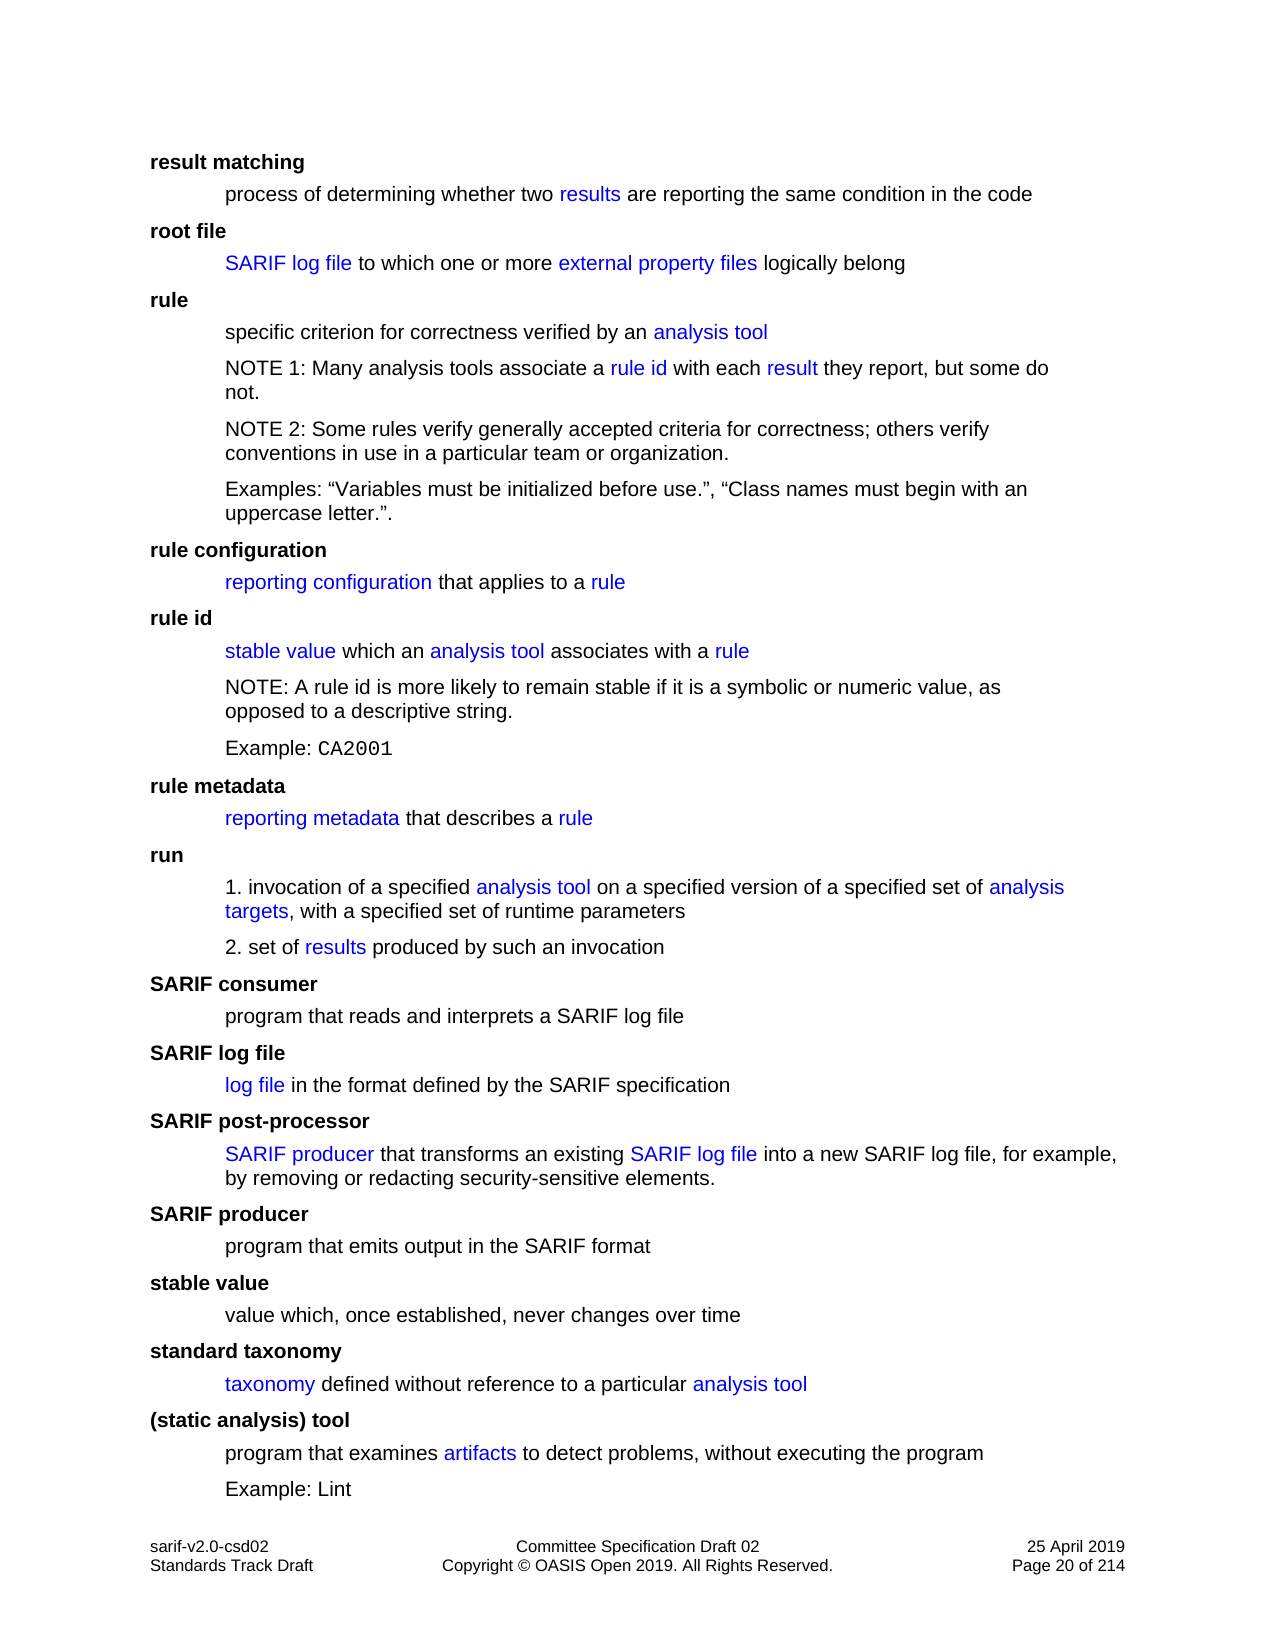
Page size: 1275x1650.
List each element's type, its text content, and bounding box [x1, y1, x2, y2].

text NOTE: A rule id is more likely to remain stable if it is a symbolic or numeric value, as opposed to a descriptive string. [225, 675, 1050, 723]
text rule configuration [150, 537, 825, 561]
text program that examines artifacts to detect problems, without executing the program [225, 1440, 1125, 1464]
text NOTE 2: Some rules verify generally accepted criteria for correctness; others verify conventions in use in a particular team or organization. [225, 417, 1050, 464]
text run [150, 842, 825, 866]
text root file [150, 219, 825, 243]
text standard taxonomy [150, 1339, 825, 1363]
text SARIF log file [150, 1040, 825, 1064]
text program that reads and interprets a SARIF log file [225, 1004, 1125, 1028]
text program that emits output in the SARIF format [225, 1234, 1125, 1258]
text value which, once established, never changes over time [225, 1303, 1125, 1327]
text rule metadata [150, 774, 825, 798]
text stable value [150, 1271, 825, 1294]
text result matching [150, 150, 825, 174]
text rule id [150, 606, 825, 630]
text taxonomy defined without reference to a particular analysis tool [225, 1372, 1125, 1396]
text Example: CA2001 [225, 735, 1050, 761]
text reporting metadata that describes a rule [225, 806, 1125, 830]
text (static analysis) tool [150, 1408, 825, 1432]
text reporting configuration that applies to a rule [225, 570, 1125, 594]
text stable value which an analysis tool associates with a rule [225, 638, 1125, 662]
text SARIF post-processor [150, 1109, 825, 1133]
text Examples: “Variables must be initialized before use.”, “Class names must begin with an uppercase letter.”. [225, 477, 1050, 525]
text rule [150, 287, 825, 311]
text NOTE 1: Many analysis tools associate a rule id with each result they report, but some do not. [225, 356, 1050, 404]
text process of determining whether two results are reporting the same condition in the code [225, 182, 1125, 206]
text Example: Lint [225, 1477, 1050, 1501]
text log file in the format defined by the SARIF specification [225, 1073, 1125, 1097]
text 2. set of results produced by such an invocation [225, 935, 1125, 959]
text SARIF producer [150, 1202, 825, 1226]
text 1. invocation of a specified analysis tool on a specified version of a specified set of analysis targets, with a specified set of runtime parameters [225, 875, 1125, 923]
text SARIF log file to which one or more external property files logically belong [225, 251, 1125, 275]
text SARIF producer that transforms an existing SARIF log file into a new SARIF log file, for example, by removing or redacting security-sensitive elements. [225, 1141, 1125, 1189]
text specific criterion for correctness verified by an analysis tool [225, 320, 1125, 344]
text SARIF consumer [150, 972, 825, 996]
